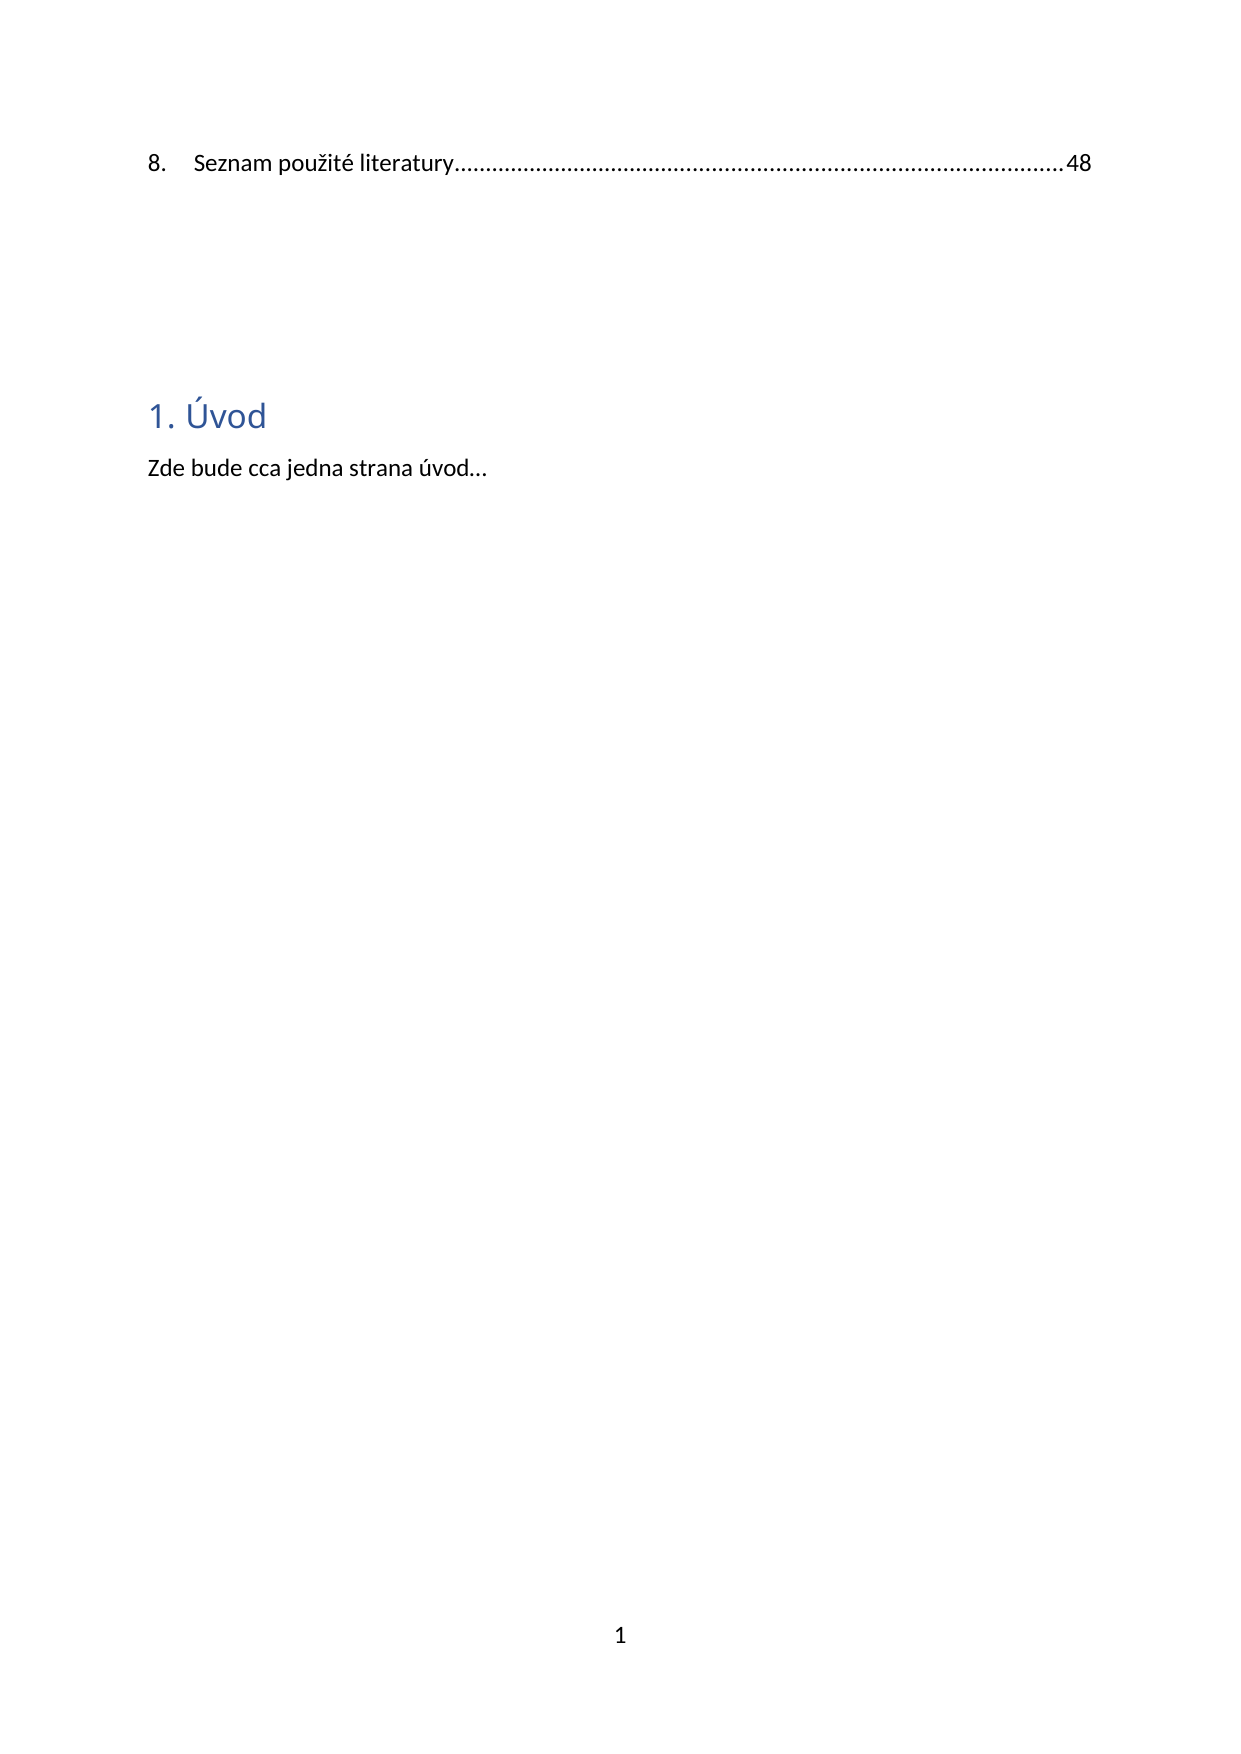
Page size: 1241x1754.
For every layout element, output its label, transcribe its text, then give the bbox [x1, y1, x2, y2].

subtitle Úvod [148, 393, 1093, 438]
text Zde bude cca jedna strana úvod… [148, 452, 1093, 483]
